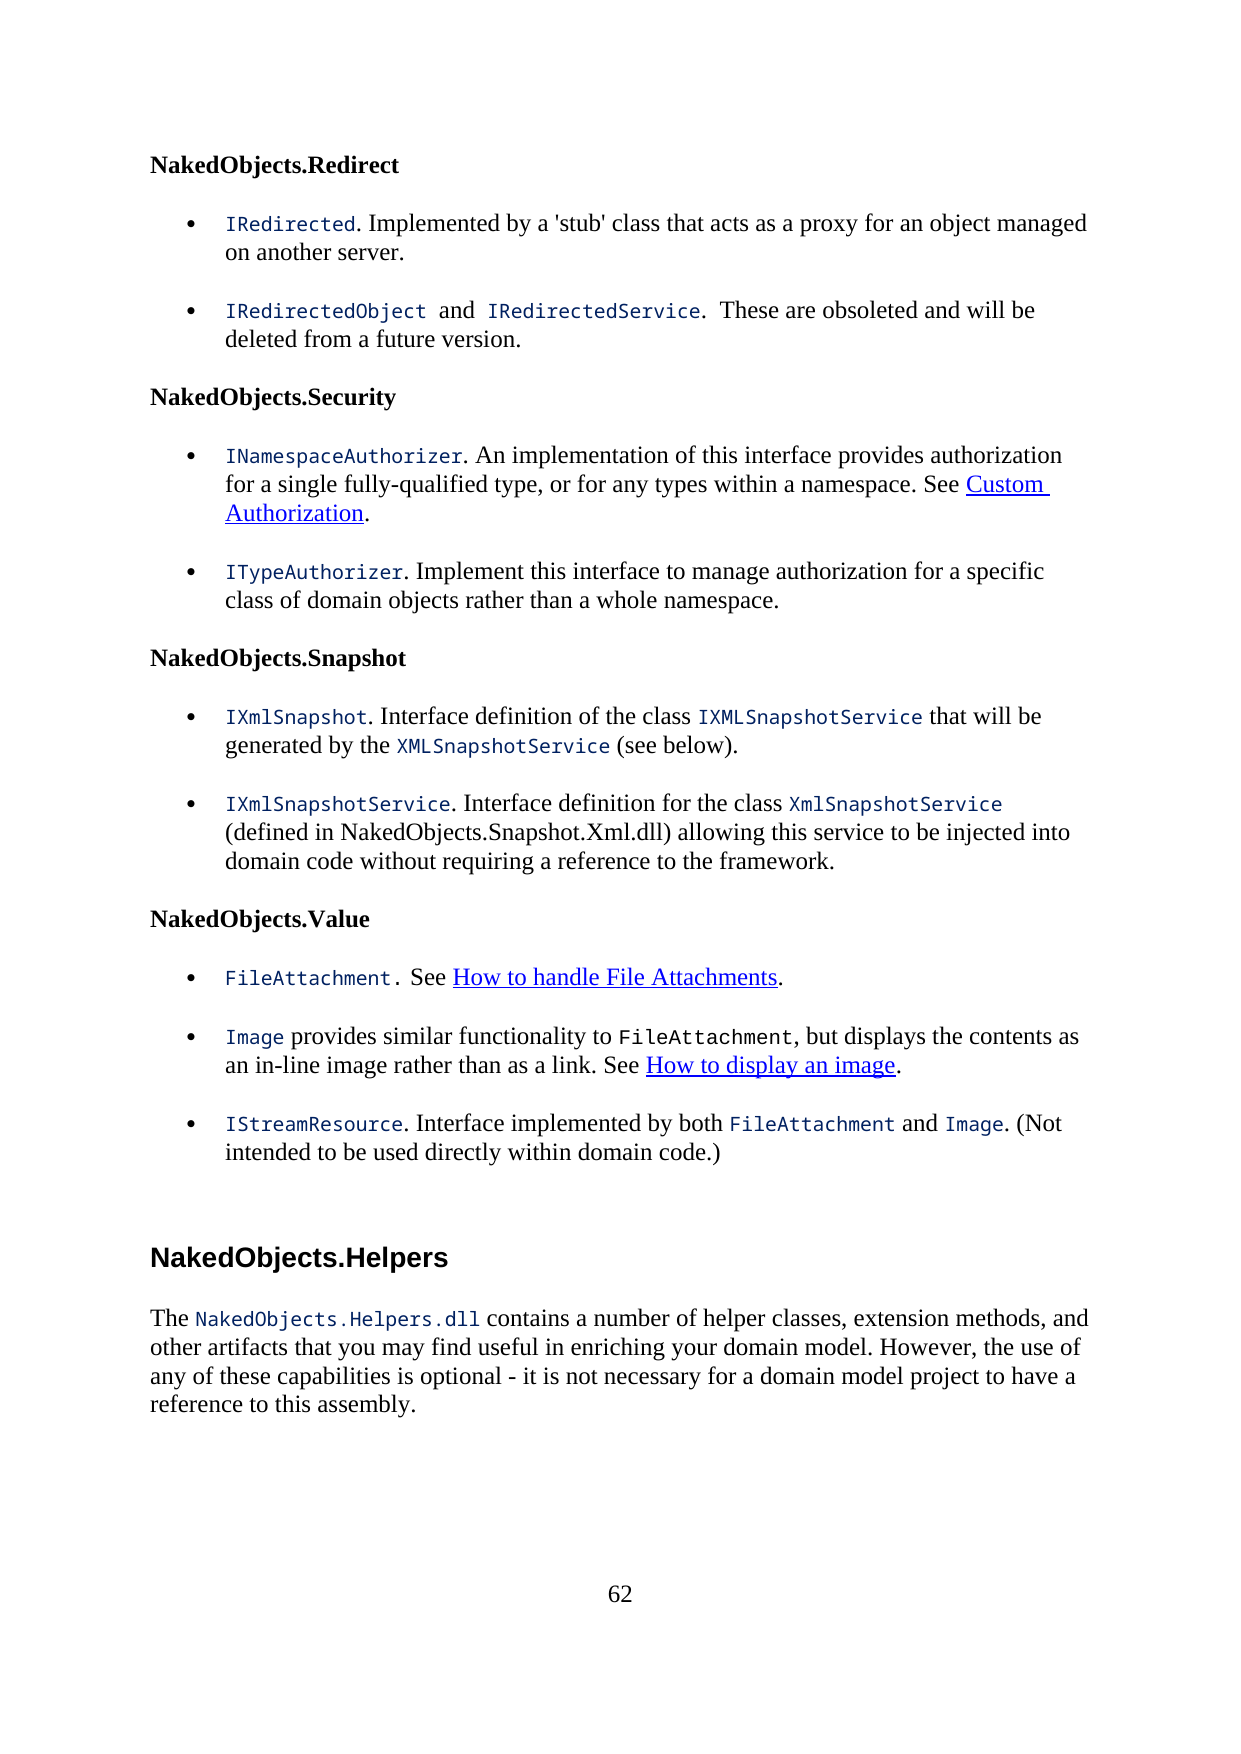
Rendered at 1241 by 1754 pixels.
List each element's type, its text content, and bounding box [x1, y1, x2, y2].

list IXmlSnapshotService. Interface definition for the class XmlSnapshotService (defined in NakedObjects.Snapshot.Xml.dll) allowing this service to be injected into domain code without requiring a reference to the framework. [187, 788, 1090, 875]
subtitle NakedObjects.Value [150, 904, 1090, 933]
list IXmlSnapshot. Interface definition of the class IXMLSnapshotService that will be generated by the XMLSnapshotService (see below). [187, 701, 1090, 759]
subtitle NakedObjects.Helpers [150, 1241, 1090, 1274]
list IRedirectedObject and IRedirectedService. These are obsoleted and will be deleted from a future version. [187, 295, 1090, 353]
list ITypeAuthorizer. Implement this interface to manage authorization for a specific class of domain objects rather than a whole namespace. [187, 556, 1090, 614]
list INamespaceAuthorizer. An implementation of this interface provides authorization for a single fully-qualified type, or for any types within a namespace. See Custom Authorization. [187, 440, 1090, 527]
list Image provides similar functionality to FileAttachment, but displays the contents as an in-line image rather than as a link. See How to display an image. [187, 1021, 1090, 1079]
subtitle NakedObjects.Redirect [150, 150, 1090, 179]
text The NakedObjects.Helpers.dll contains a number of helper classes, extension methods, and other artifacts that you may find useful in enriching your domain model. However, the use of any of these capabilities is optional - it is not necessary for a domain model project to have a reference to this assembly. [150, 1303, 1090, 1418]
list IStreamResource. Interface implemented by both FileAttachment and Image. (Not intended to be used directly within domain code.) [187, 1108, 1090, 1166]
list IRedirected. Implemented by a 'stub' class that acts as a proxy for an object managed on another server. [187, 208, 1090, 266]
subtitle NakedObjects.Snapshot [150, 643, 1090, 672]
subtitle NakedObjects.Security [150, 382, 1090, 411]
list FileAttachment. See How to handle File Attachments. [187, 962, 1090, 992]
